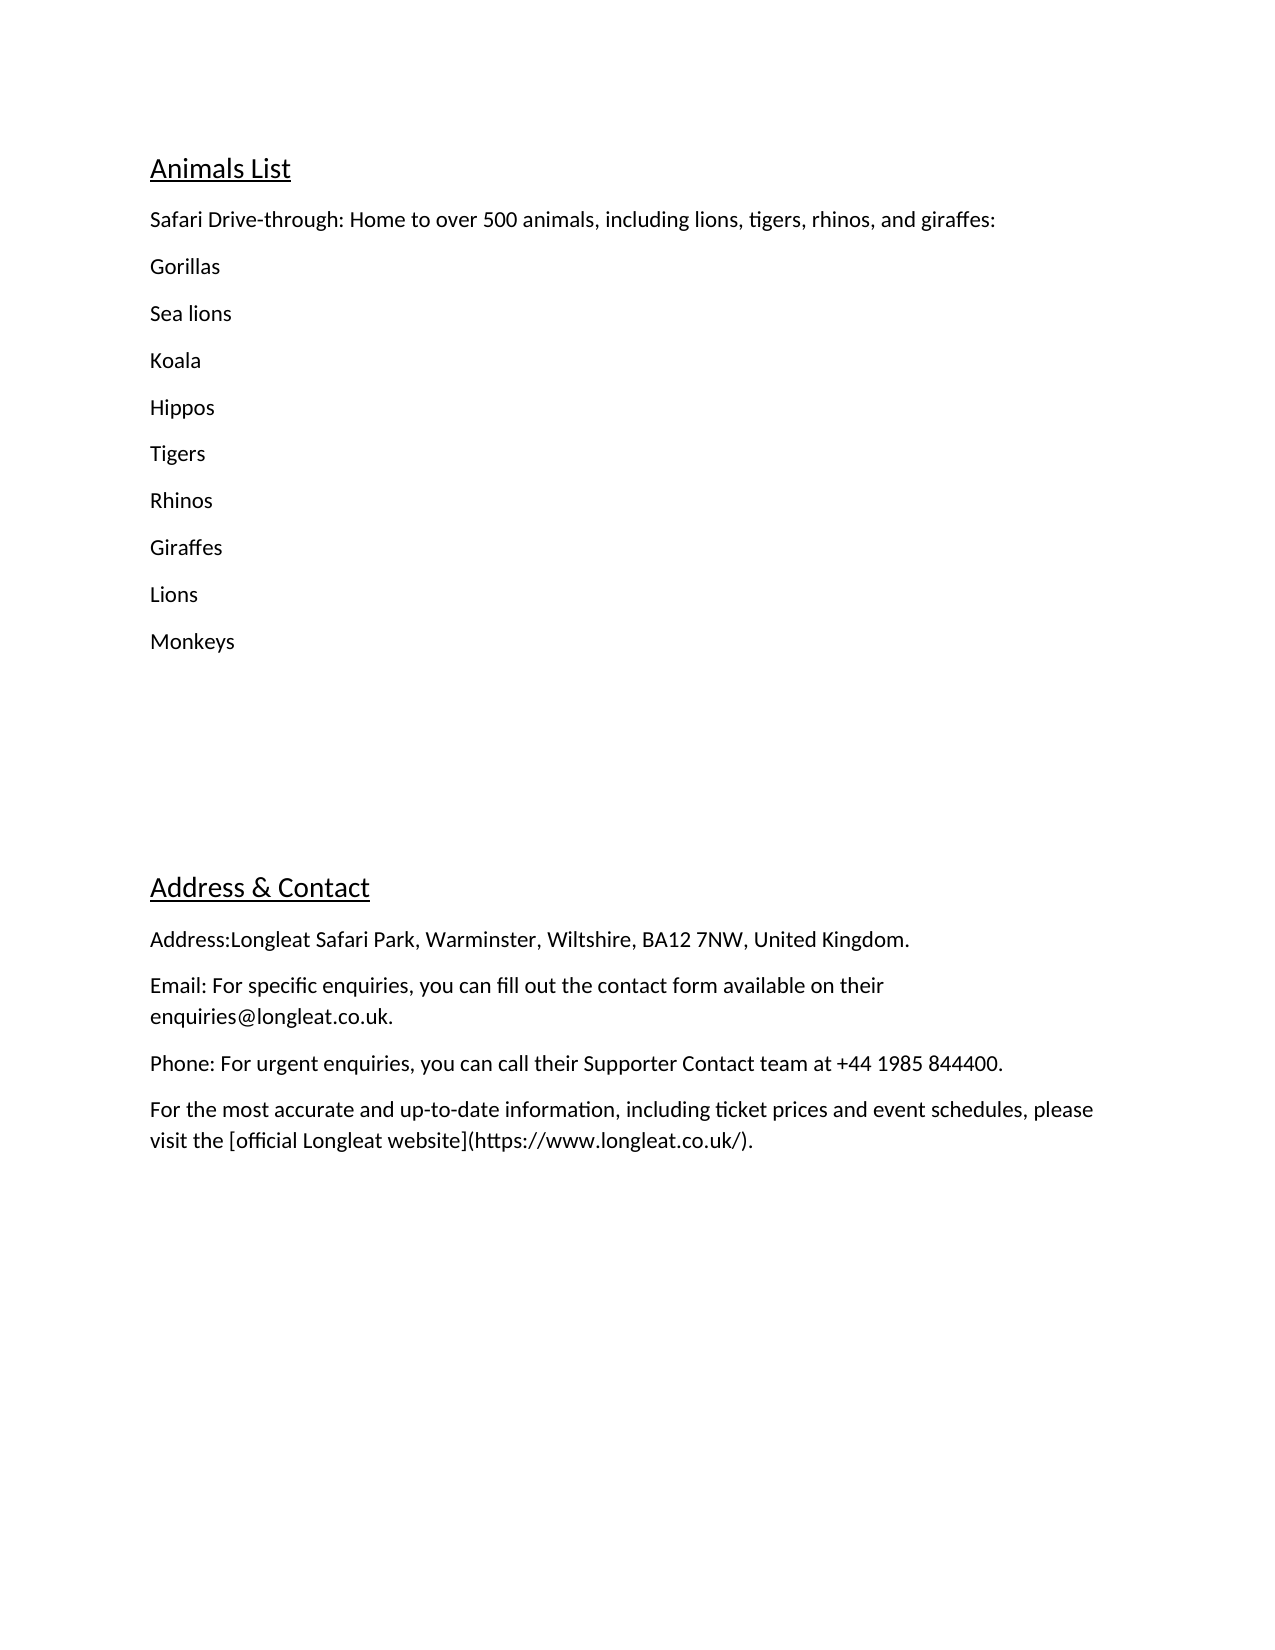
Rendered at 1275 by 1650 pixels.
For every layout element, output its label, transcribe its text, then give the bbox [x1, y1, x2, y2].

text Address & Contact [150, 869, 1125, 905]
text Sea lions [150, 299, 1125, 327]
text For the most accurate and up-to-date information, including ticket prices and event schedules, please visit the [official Longleat website](https://www.longleat.co.uk/). [150, 1096, 1125, 1154]
text Safari Drive-through: Home to over 500 animals, including lions, tigers, rhinos, and giraffes: [150, 205, 1125, 233]
text Rhinos [150, 486, 1125, 514]
text Email: For specific enquiries, you can fill out the contact form available on their enquiries@longleat.co.uk. [150, 972, 1125, 1030]
text Hippos [150, 393, 1125, 421]
text Giraffes [150, 533, 1125, 561]
text Lions [150, 580, 1125, 608]
text Gorillas [150, 252, 1125, 280]
text Koala [150, 346, 1125, 374]
text Monkeys [150, 627, 1125, 655]
text Tigers [150, 439, 1125, 467]
text Address:Longleat Safari Park, Warminster, Wiltshire, BA12 7NW, United Kingdom. [150, 925, 1125, 953]
text Animals List [150, 150, 1125, 186]
text Phone: For urgent enquiries, you can call their Supporter Contact team at +44 1985 844400. [150, 1049, 1125, 1077]
